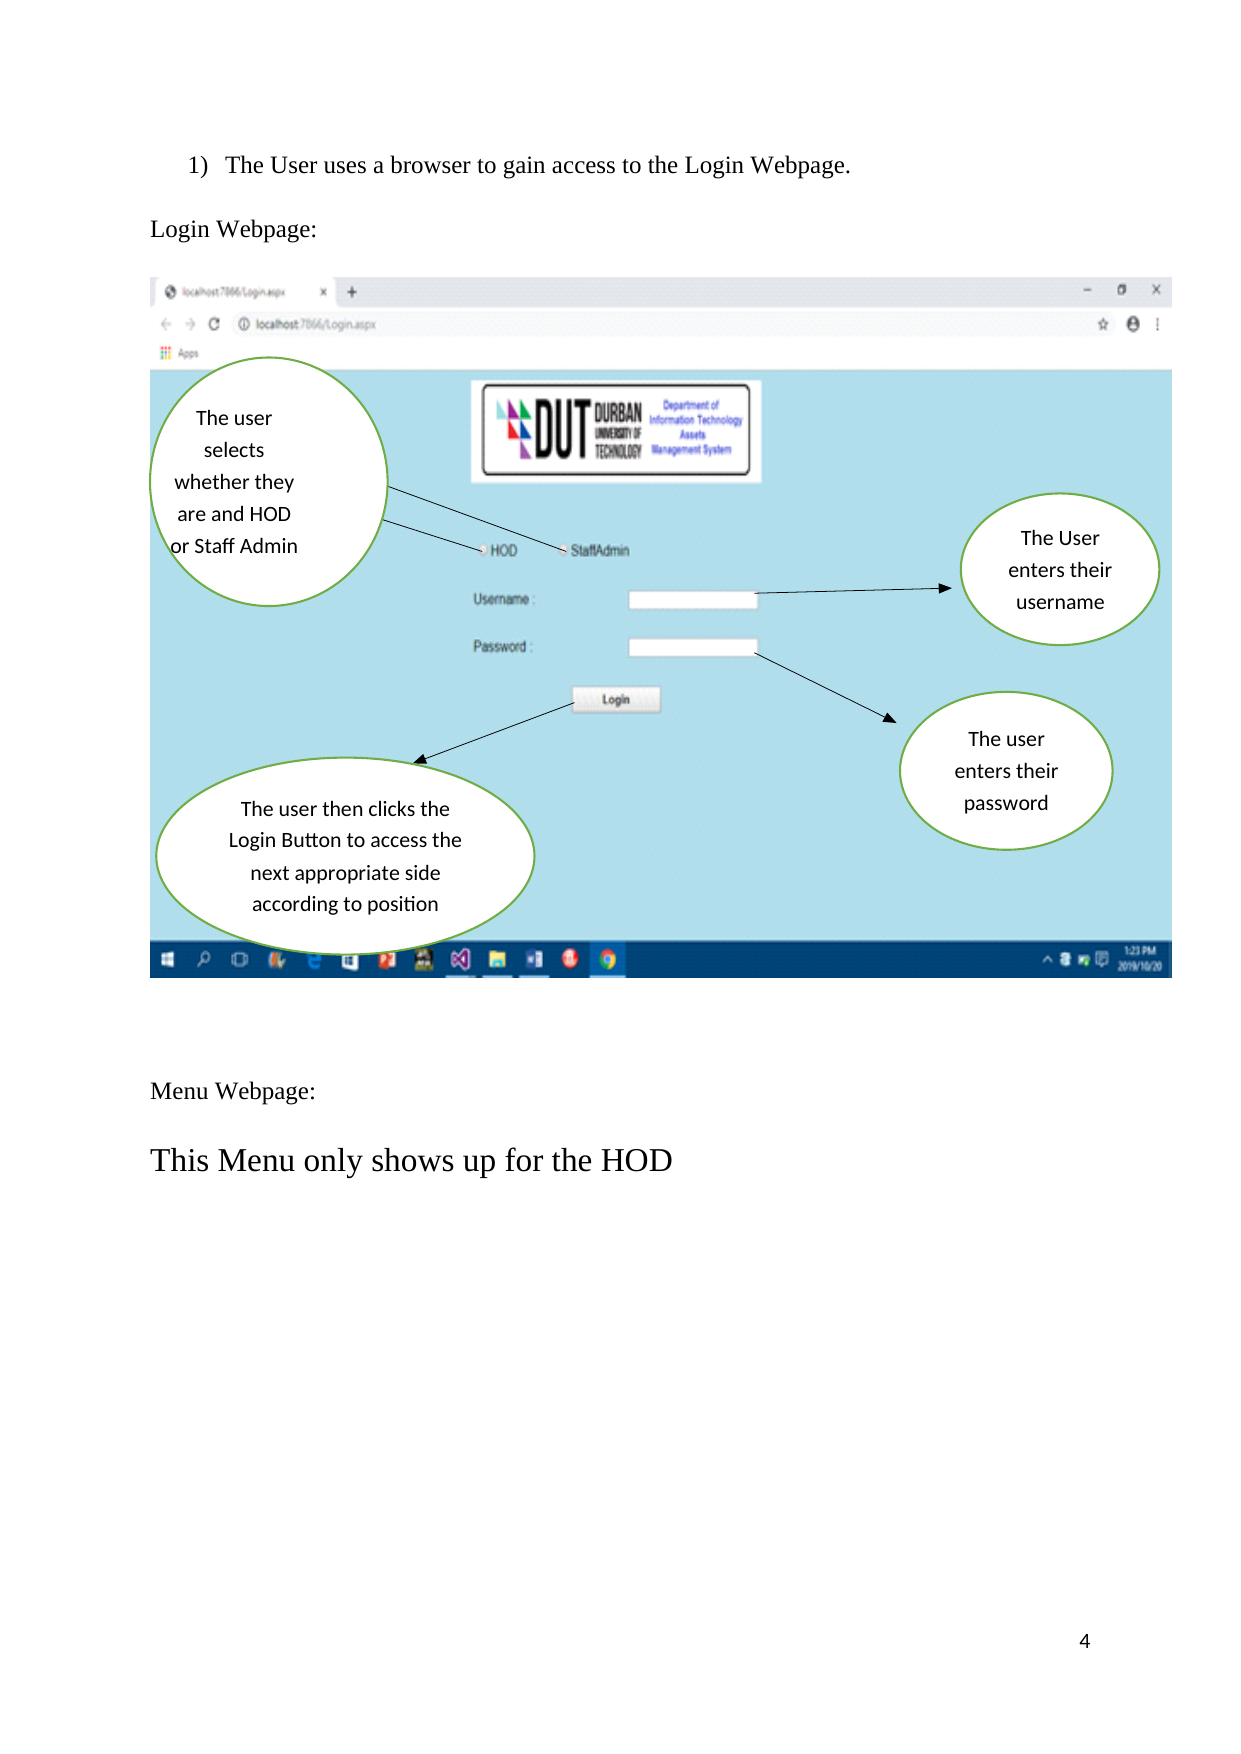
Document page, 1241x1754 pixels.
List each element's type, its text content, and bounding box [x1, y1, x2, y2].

list The User uses a browser to gain access to the Login Webpage. [187, 150, 1090, 179]
text Login Webpage: [150, 214, 1090, 243]
text Menu Webpage: [150, 1076, 1090, 1105]
text This Menu only shows up for the HOD [150, 1140, 1090, 1178]
